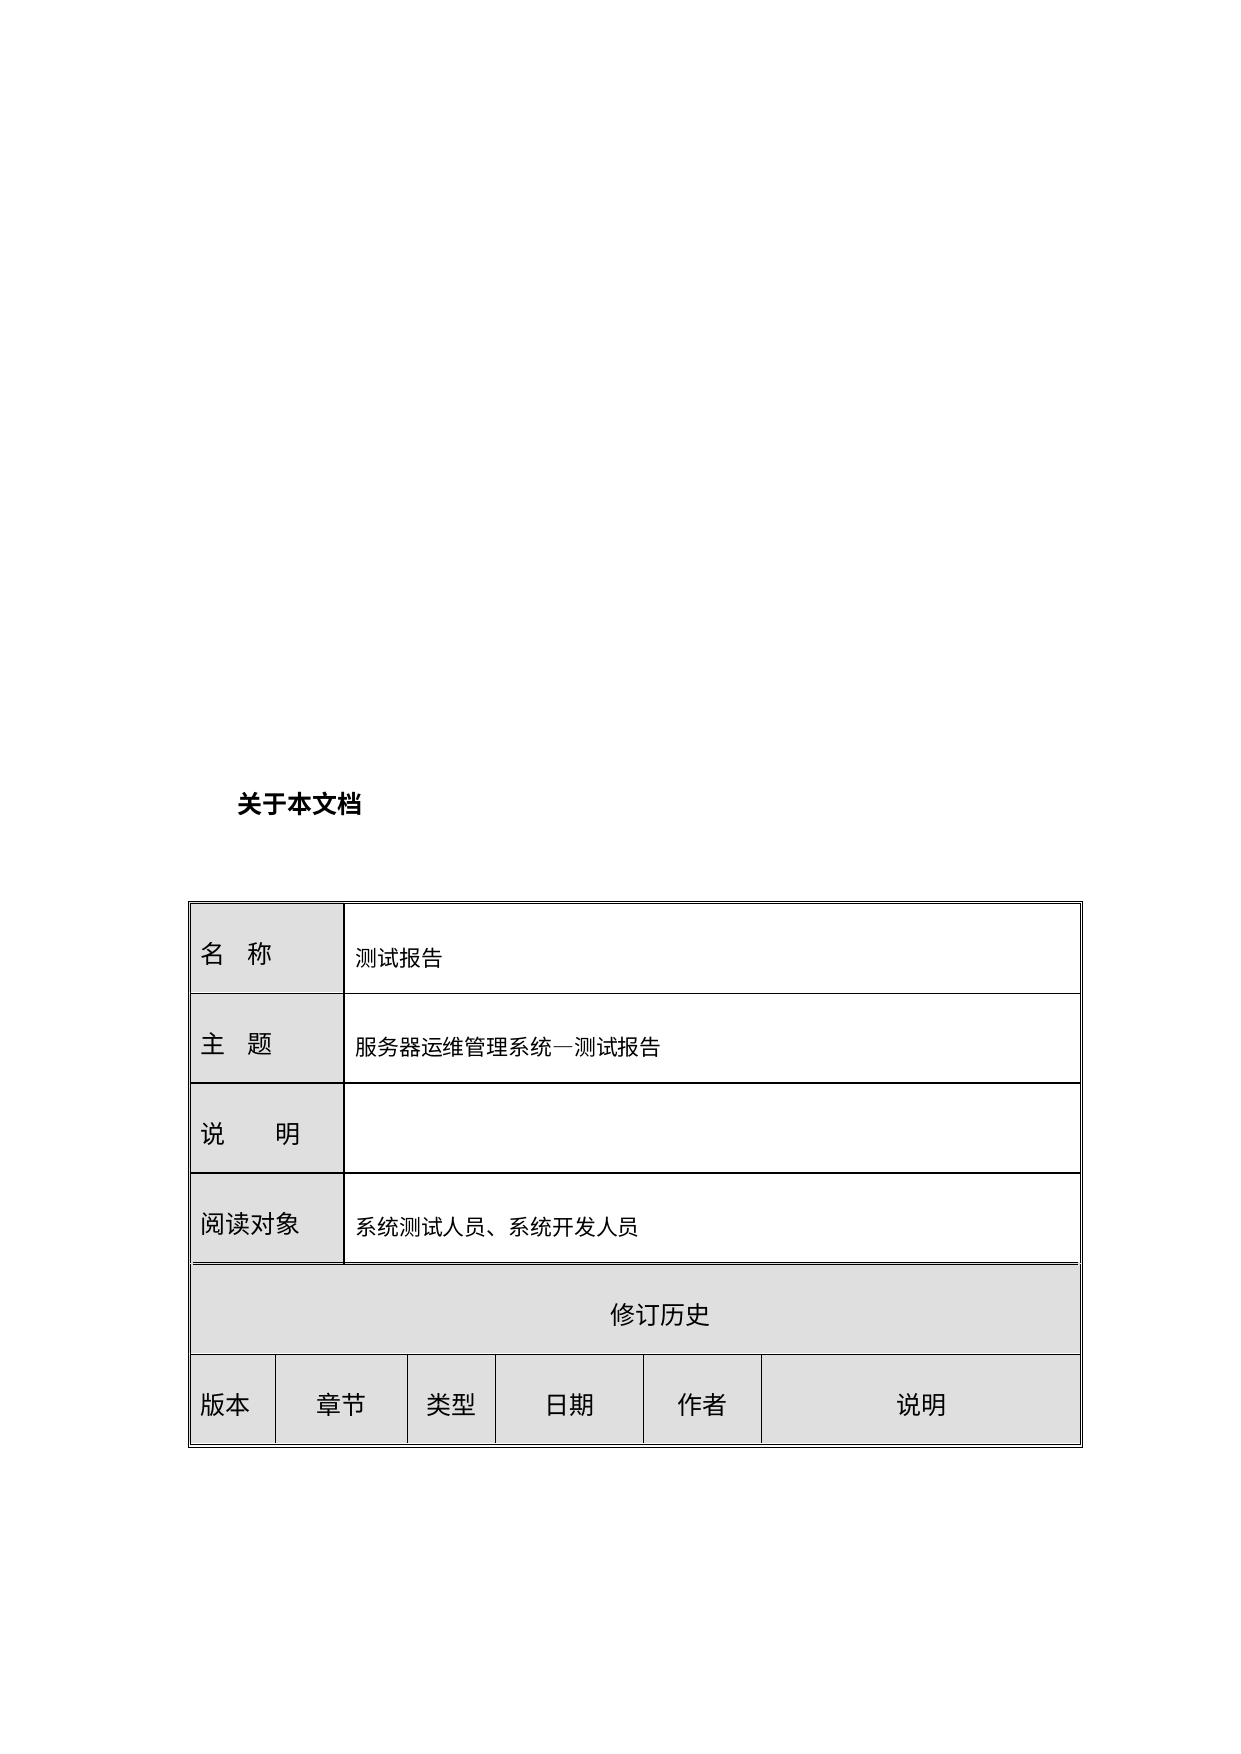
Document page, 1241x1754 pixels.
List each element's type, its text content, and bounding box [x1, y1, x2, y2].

table_header 名 称 [191, 904, 343, 992]
table_cell 作者 [644, 1355, 761, 1443]
table_cell 阅读对象 [191, 1174, 343, 1262]
table_cell 章节 [276, 1355, 407, 1443]
table_cell 服务器运维管理系统—测试报告 [345, 994, 1080, 1082]
table_cell 版本 [191, 1355, 275, 1443]
table_cell 修订历史 [189, 1262, 1081, 1353]
table_cell 类型 [408, 1355, 495, 1443]
table_cell 系统测试人员、系统开发人员 [345, 1174, 1080, 1262]
text 关于本文档 [187, 770, 1053, 835]
table_header 测试报告 [345, 904, 1080, 992]
table_cell 说明 [762, 1355, 1080, 1443]
table_cell 主 题 [191, 994, 343, 1082]
table_cell [345, 1084, 1080, 1172]
table_cell 说 明 [191, 1084, 343, 1172]
table_cell 日期 [496, 1355, 643, 1443]
